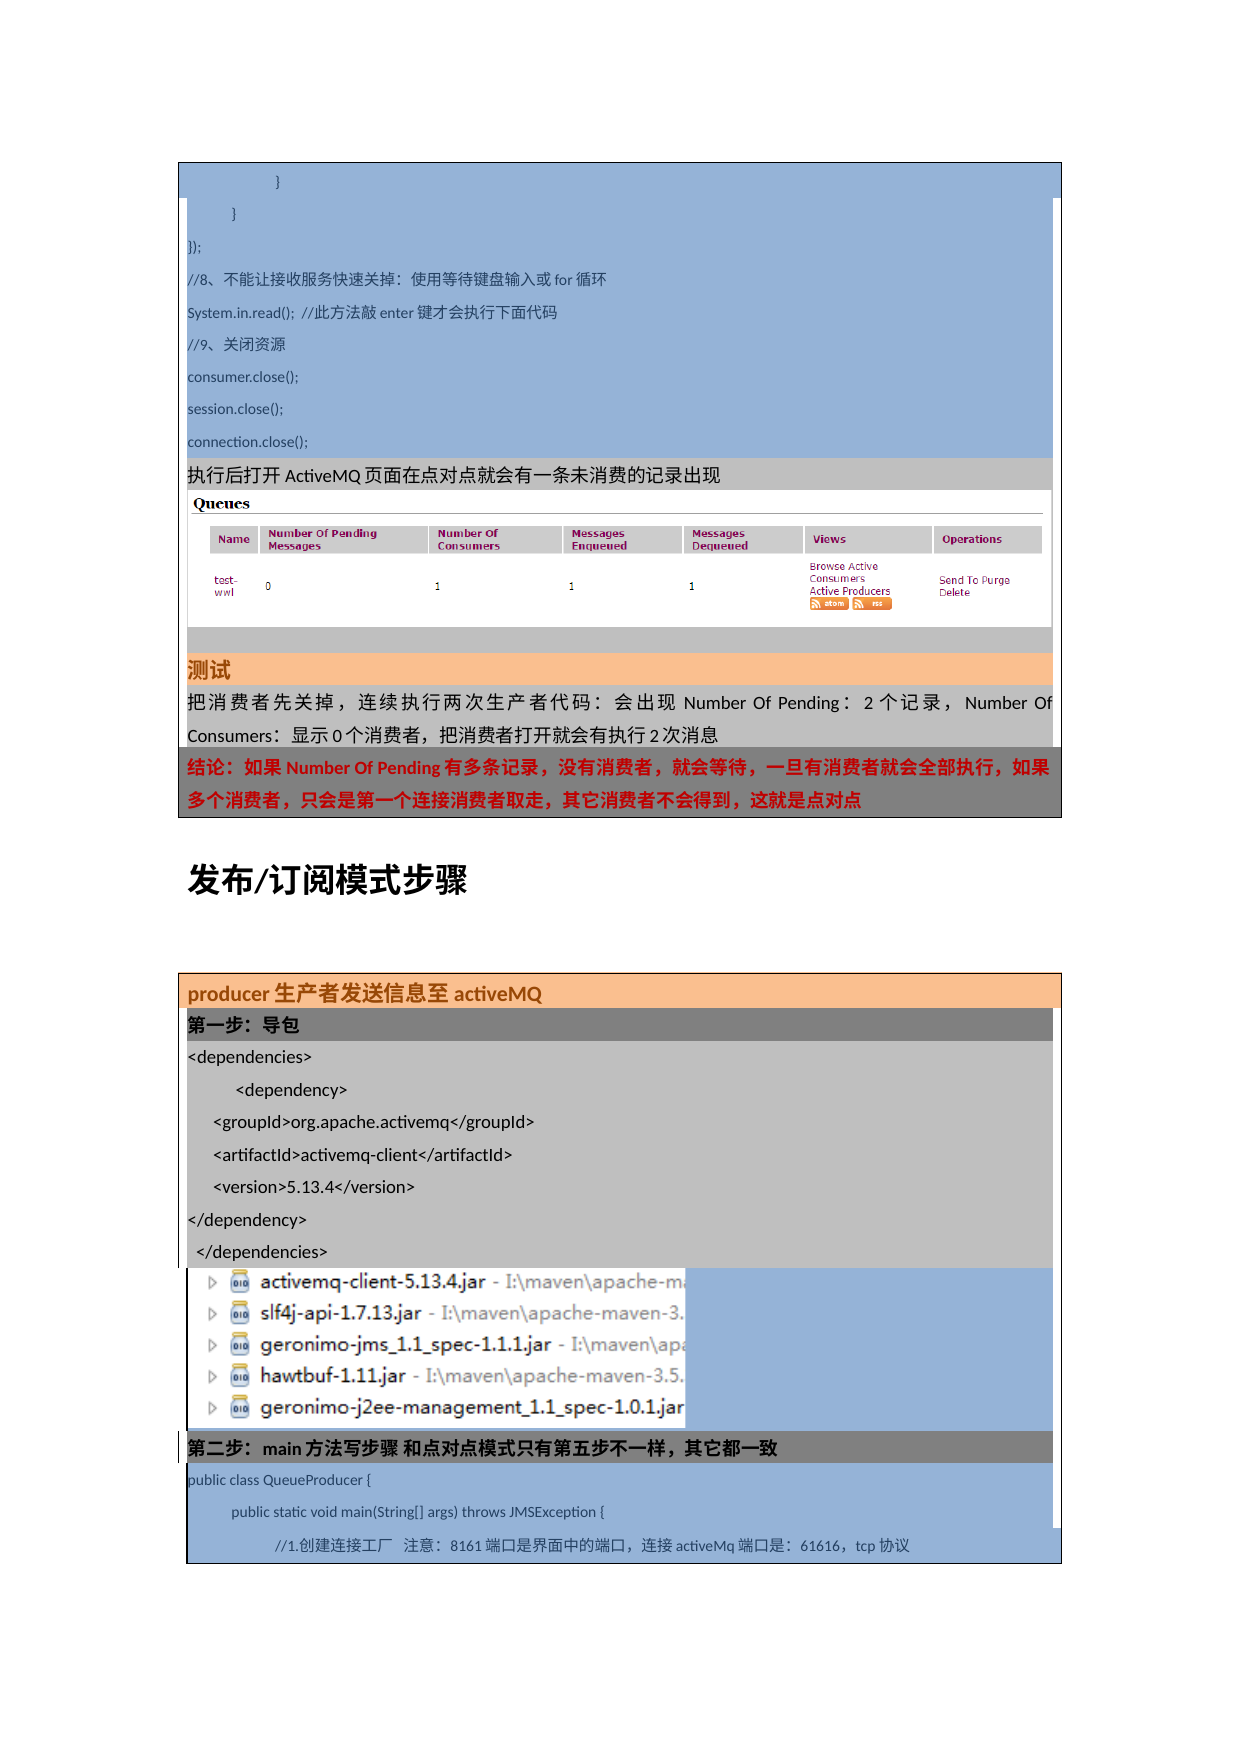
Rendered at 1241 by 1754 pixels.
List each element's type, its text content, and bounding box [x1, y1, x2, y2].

text //1.创建连接工厂 注意：8161端口是界面中的端口，连接activeMq端口是：61616，tcp协议 [188, 1525, 1061, 1563]
text System.in.read(); //此方法敲enter键才会执行下面代码 [187, 295, 1053, 328]
text connection.close(); [187, 425, 1053, 458]
text } [179, 163, 1061, 198]
text 执行后打开ActiveMQ页面在点对点就会有一条未消费的记录出现 [187, 458, 1053, 490]
text 结论：如果Number Of Pending有多条记录，没有消费者，就会等待，一旦有消费者就会全部执行，如果多个消费者，只会是第一个连接消费者取走，其它消费者不会得到，这就是点对点 [179, 747, 1061, 817]
text consumer.close(); [187, 360, 1053, 393]
text session.close(); [187, 393, 1053, 425]
text 把消费者先关掉，连续执行两次生产者代码：会出现Number Of Pending：2个记录，Number Of Consumers：显示0个消费者，把消费者打开就会有执行2次消息 [187, 685, 1053, 747]
text </dependencies> [187, 1236, 1053, 1268]
text <version>5.13.4</version> [187, 1171, 1053, 1203]
text <artifactId>activemq-client</artifactId> [187, 1138, 1053, 1171]
text //8、不能让接收服务快速关掉：使用等待键盘输入或for循环 [187, 263, 1053, 295]
text </dependency> [187, 1203, 1053, 1236]
text public static void main(String[] args) throws JMSException { [188, 1496, 1053, 1525]
picture [187, 490, 1052, 627]
text } [187, 198, 1053, 230]
text producer生产者发送信息至activeMQ [179, 974, 1061, 1008]
picture [188, 1268, 686, 1428]
text }); [187, 230, 1053, 263]
text <dependencies> [187, 1041, 1053, 1073]
text 第二步：main方法写步骤 和点对点模式只有第五步不一样，其它都一致 [187, 1431, 1053, 1463]
text 第一步：导包 [187, 1008, 1053, 1041]
text //9、关闭资源 [187, 328, 1053, 360]
text 测试 [187, 653, 1053, 685]
text <dependency> [187, 1073, 1053, 1106]
text public class QueueProducer { [188, 1463, 1053, 1496]
text <groupId>org.apache.activemq</groupId> [187, 1106, 1053, 1138]
subtitle 发布/订阅模式步骤 [187, 845, 1053, 910]
